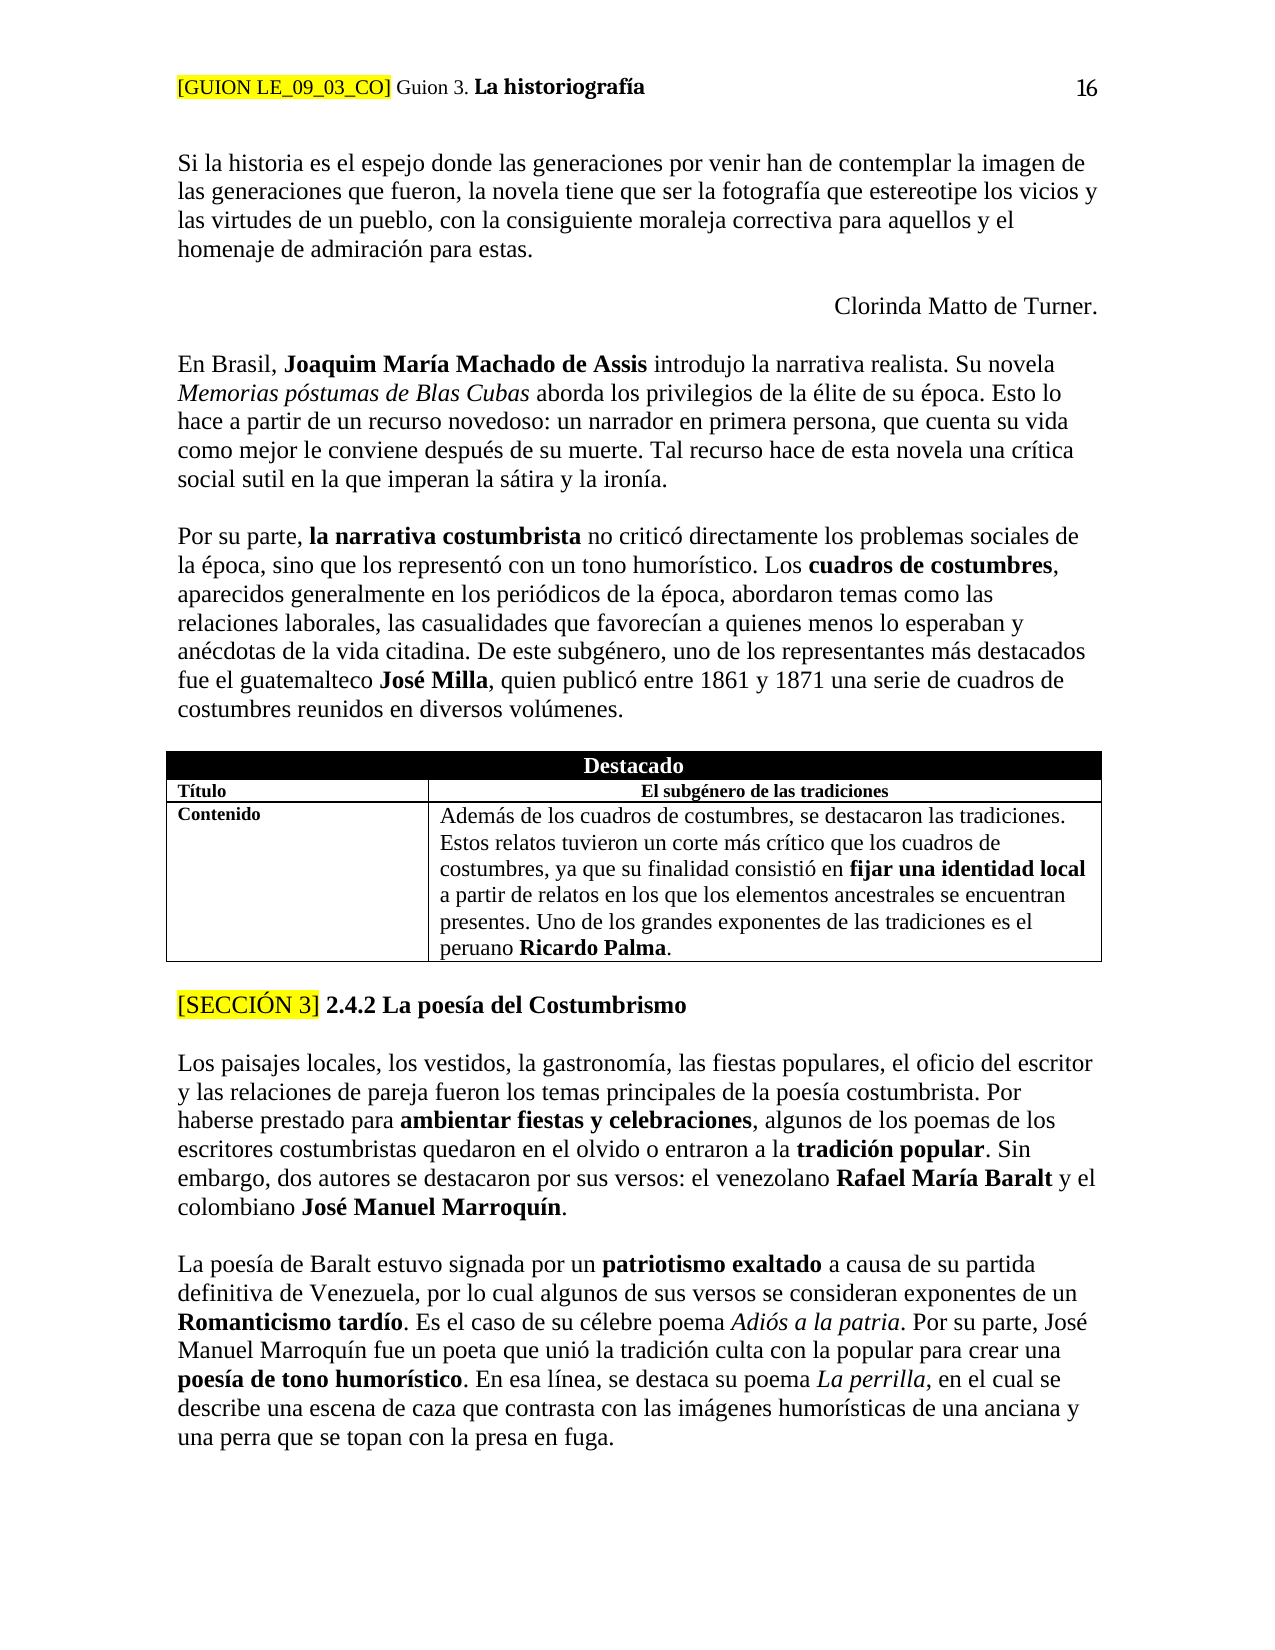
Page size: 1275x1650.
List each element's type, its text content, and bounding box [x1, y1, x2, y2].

text Por su parte, la narrativa costumbrista no criticó directamente los problemas sociales de la época, sino que los representó con un tono humorístico. Los cuadros de costumbres, aparecidos generalmente en los periódicos de la época, abordaron temas como las relaciones laborales, las casualidades que favorecían a quienes menos lo esperaban y anécdotas de la vida citadina. De este subgénero, uno de los representantes más destacados fue el guatemalteco José Milla, quien publicó entre 1861 y 1871 una serie de cuadros de costumbres reunidos en diversos volúmenes. [177, 521, 1098, 723]
text En Brasil, Joaquim María Machado de Assis introdujo la narrativa realista. Su novela Memorias póstumas de Blas Cubas aborda los privilegios de la élite de su época. Esto lo hace a partir de un recurso novedoso: un narrador en primera persona, que cuenta su vida como mejor le conviene después de su muerte. Tal recurso hace de esta novela una crítica social sutil en la que imperan la sátira y la ironía. [177, 349, 1098, 493]
table_cell Contenido [167, 803, 428, 961]
table_cell El subgénero de las tradiciones [429, 780, 1101, 801]
text Los paisajes locales, los vestidos, la gastronomía, las fiestas populares, el oficio del escritor y las relaciones de pareja fueron los temas principales de la poesía costumbrista. Por haberse prestado para ambientar fiestas y celebraciones, algunos de los poemas de los escritores costumbristas quedaron en el olvido o entraron a la tradición popular. Sin embargo, dos autores se destacaron por sus versos: el venezolano Rafael María Baralt y el colombiano José Manuel Marroquín. [177, 1048, 1098, 1220]
text Clorinda Matto de Turner. [177, 291, 1098, 320]
table_cell Título [167, 780, 428, 801]
table_cell Además de los cuadros de costumbres, se destacaron las tradiciones. Estos relatos tuvieron un corte más crítico que los cuadros de costumbres, ya que su finalidad consistió en fijar una identidad local a partir de relatos en los que los elementos ancestrales se encuentran presentes. Uno de los grandes exponentes de las tradiciones es el peruano Ricardo Palma. [429, 803, 1101, 961]
text La poesía de Baralt estuvo signada por un patriotismo exaltado a causa de su partida definitiva de Venezuela, por lo cual algunos de sus versos se consideran exponentes de un Romanticismo tardío. Es el caso de su célebre poema Adiós a la patria. Por su parte, José Manuel Marroquín fue un poeta que unió la tradición culta con la popular para crear una poesía de tono humorístico. En esa línea, se destaca su poema La perrilla, en el cual se describe una escena de caza que contrasta con las imágenes humorísticas de una anciana y una perra que se topan con la presa en fuga. [177, 1249, 1098, 1450]
text [SECCIÓN 3] 2.4.2 La poesía del Costumbrismo [319, 990, 1098, 1019]
table_header Destacado [167, 753, 1101, 779]
text Si la historia es el espejo donde las generaciones por venir han de contemplar la imagen de las generaciones que fueron, la novela tiene que ser la fotografía que estereotipe los vicios y las virtudes de un pueblo, con la consiguiente moraleja correctiva para aquellos y el homenaje de admiración para estas. [177, 148, 1098, 263]
